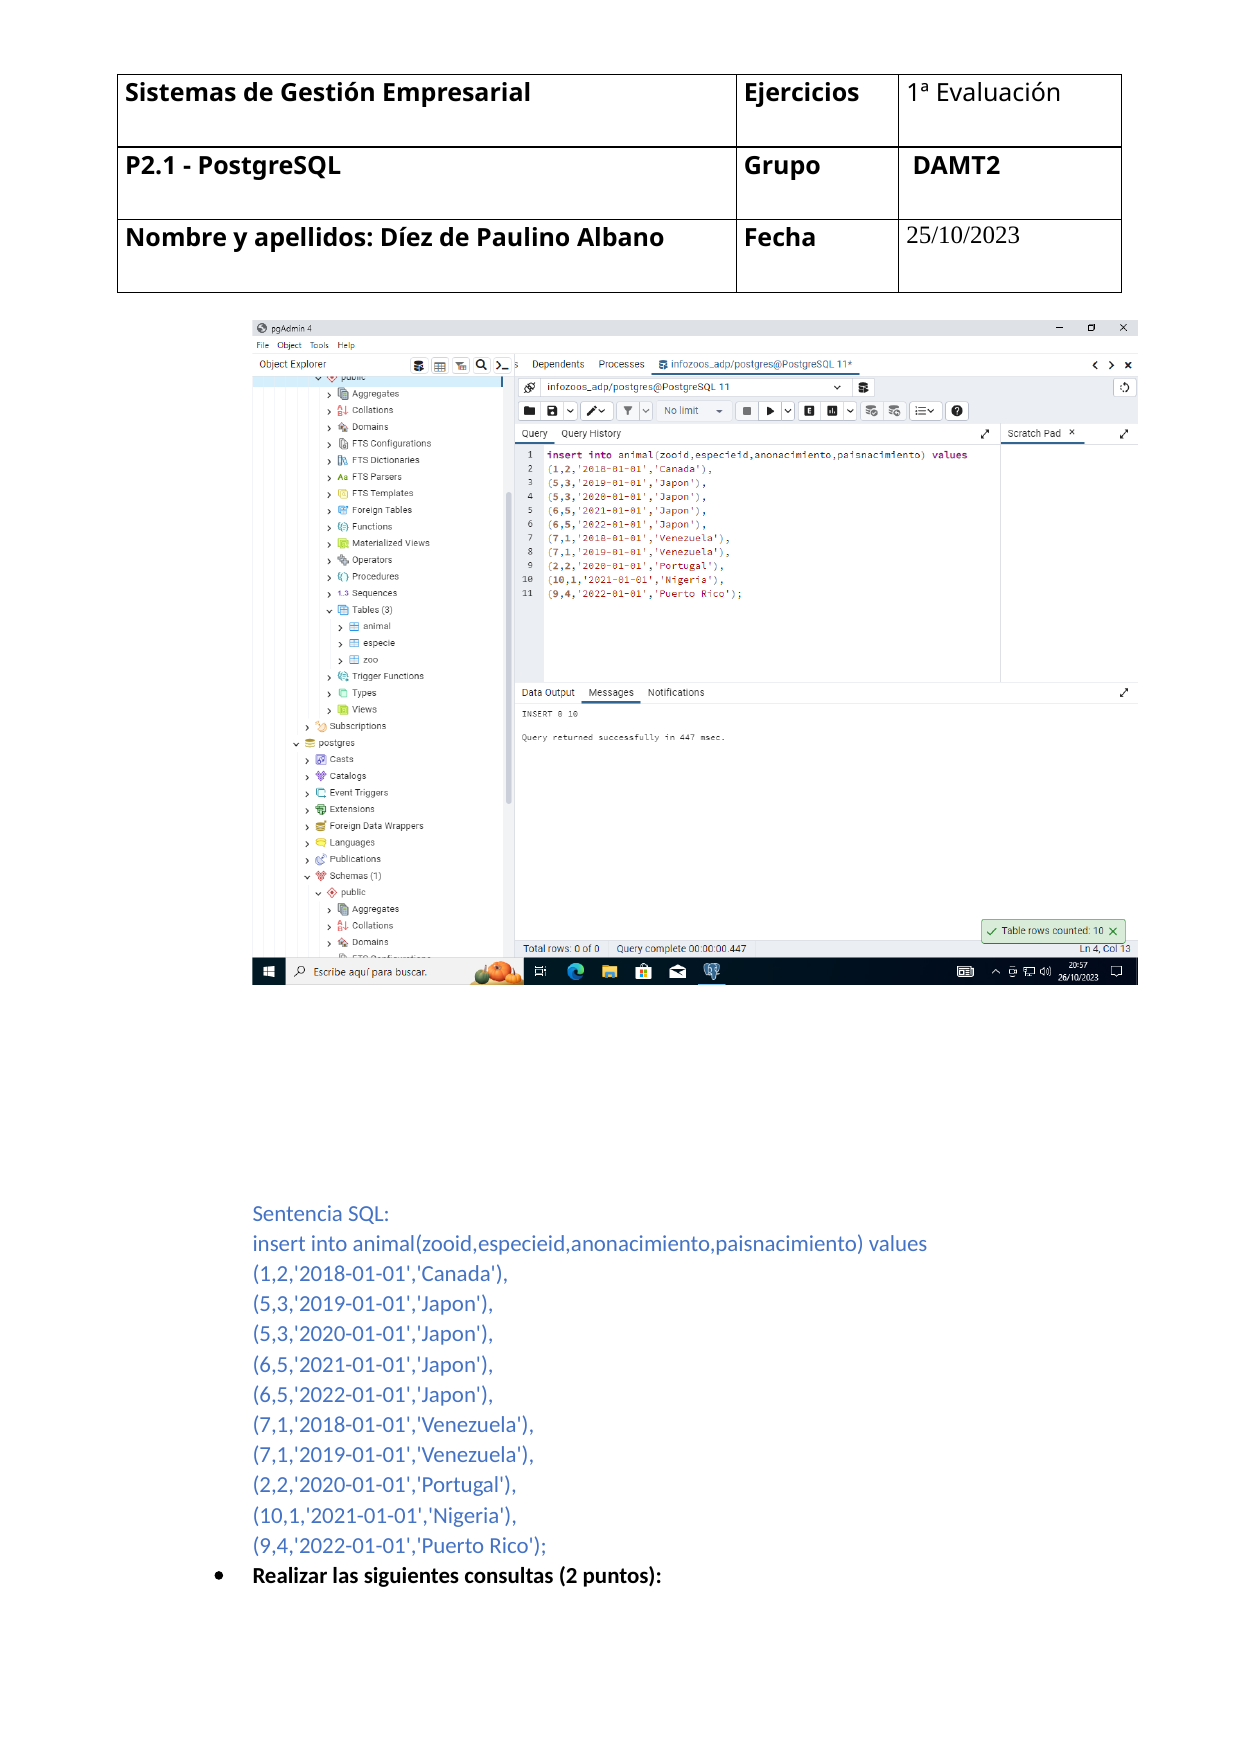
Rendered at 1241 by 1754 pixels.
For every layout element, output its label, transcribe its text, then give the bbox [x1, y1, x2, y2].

list (5,3,'2020-01-01','Japon'), [252, 1319, 1063, 1347]
list (1,2,'2018-01-01','Canada'), [252, 1259, 1063, 1287]
list Realizar las siguientes consultas (2 puntos): [215, 1561, 1063, 1589]
list Sentencia SQL: [252, 1199, 1063, 1227]
picture [252, 320, 1138, 985]
list (5,3,'2019-01-01','Japon'), [252, 1289, 1063, 1317]
list (6,5,'2021-01-01','Japon'), [252, 1350, 1063, 1378]
list (7,1,'2018-01-01','Venezuela'), [252, 1410, 1063, 1438]
list (2,2,'2020-01-01','Portugal'), [252, 1471, 1063, 1498]
list (6,5,'2022-01-01','Japon'), [252, 1380, 1063, 1408]
list insert into animal(zooid,especieid,anonacimiento,paisnacimiento) values [252, 1229, 1063, 1257]
list (9,4,'2022-01-01','Puerto Rico'); [252, 1531, 1063, 1559]
list (7,1,'2019-01-01','Venezuela'), [252, 1440, 1063, 1468]
list (10,1,'2021-01-01','Nigeria'), [252, 1501, 1063, 1529]
